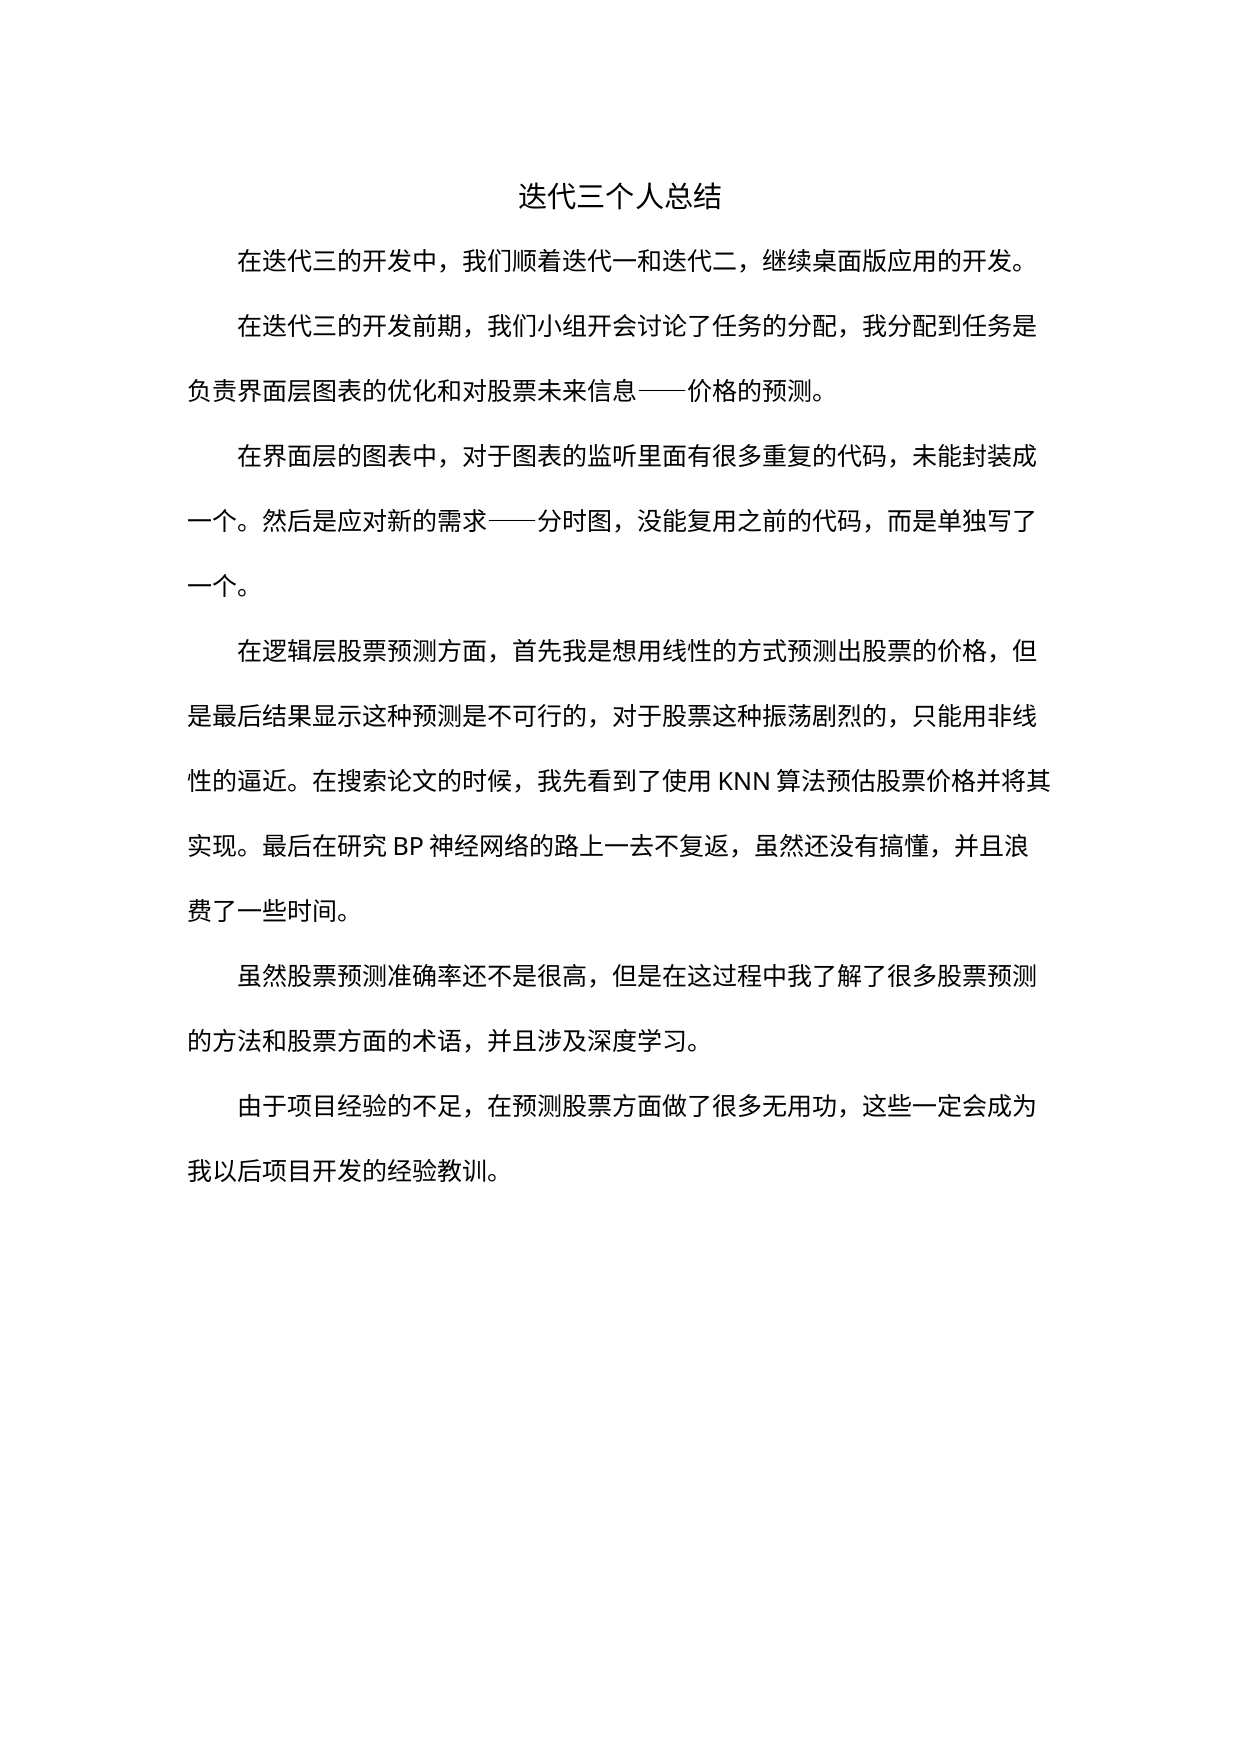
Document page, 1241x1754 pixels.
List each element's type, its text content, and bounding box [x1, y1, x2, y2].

text 由于项目经验的不足，在预测股票方面做了很多无用功，这些一定会成为我以后项目开发的经验教训。 [187, 1072, 1053, 1202]
text 虽然股票预测准确率还不是很高，但是在这过程中我了解了很多股票预测的方法和股票方面的术语，并且涉及深度学习。 [187, 942, 1053, 1072]
text 在逻辑层股票预测方面，首先我是想用线性的方式预测出股票的价格，但是最后结果显示这种预测是不可行的，对于股票这种振荡剧烈的，只能用非线性的逼近。在搜索论文的时候，我先看到了使用KNN算法预估股票价格并将其实现。最后在研究BP神经网络的路上一去不复返，虽然还没有搞懂，并且浪费了一些时间。 [187, 617, 1053, 942]
text 在界面层的图表中，对于图表的监听里面有很多重复的代码，未能封装成一个。然后是应对新的需求——分时图，没能复用之前的代码，而是单独写了一个。 [187, 422, 1053, 617]
text 在迭代三的开发中，我们顺着迭代一和迭代二，继续桌面版应用的开发。 [187, 227, 1053, 292]
text 迭代三个人总结 [187, 162, 1053, 227]
text 在迭代三的开发前期，我们小组开会讨论了任务的分配，我分配到任务是负责界面层图表的优化和对股票未来信息——价格的预测。 [187, 292, 1053, 422]
